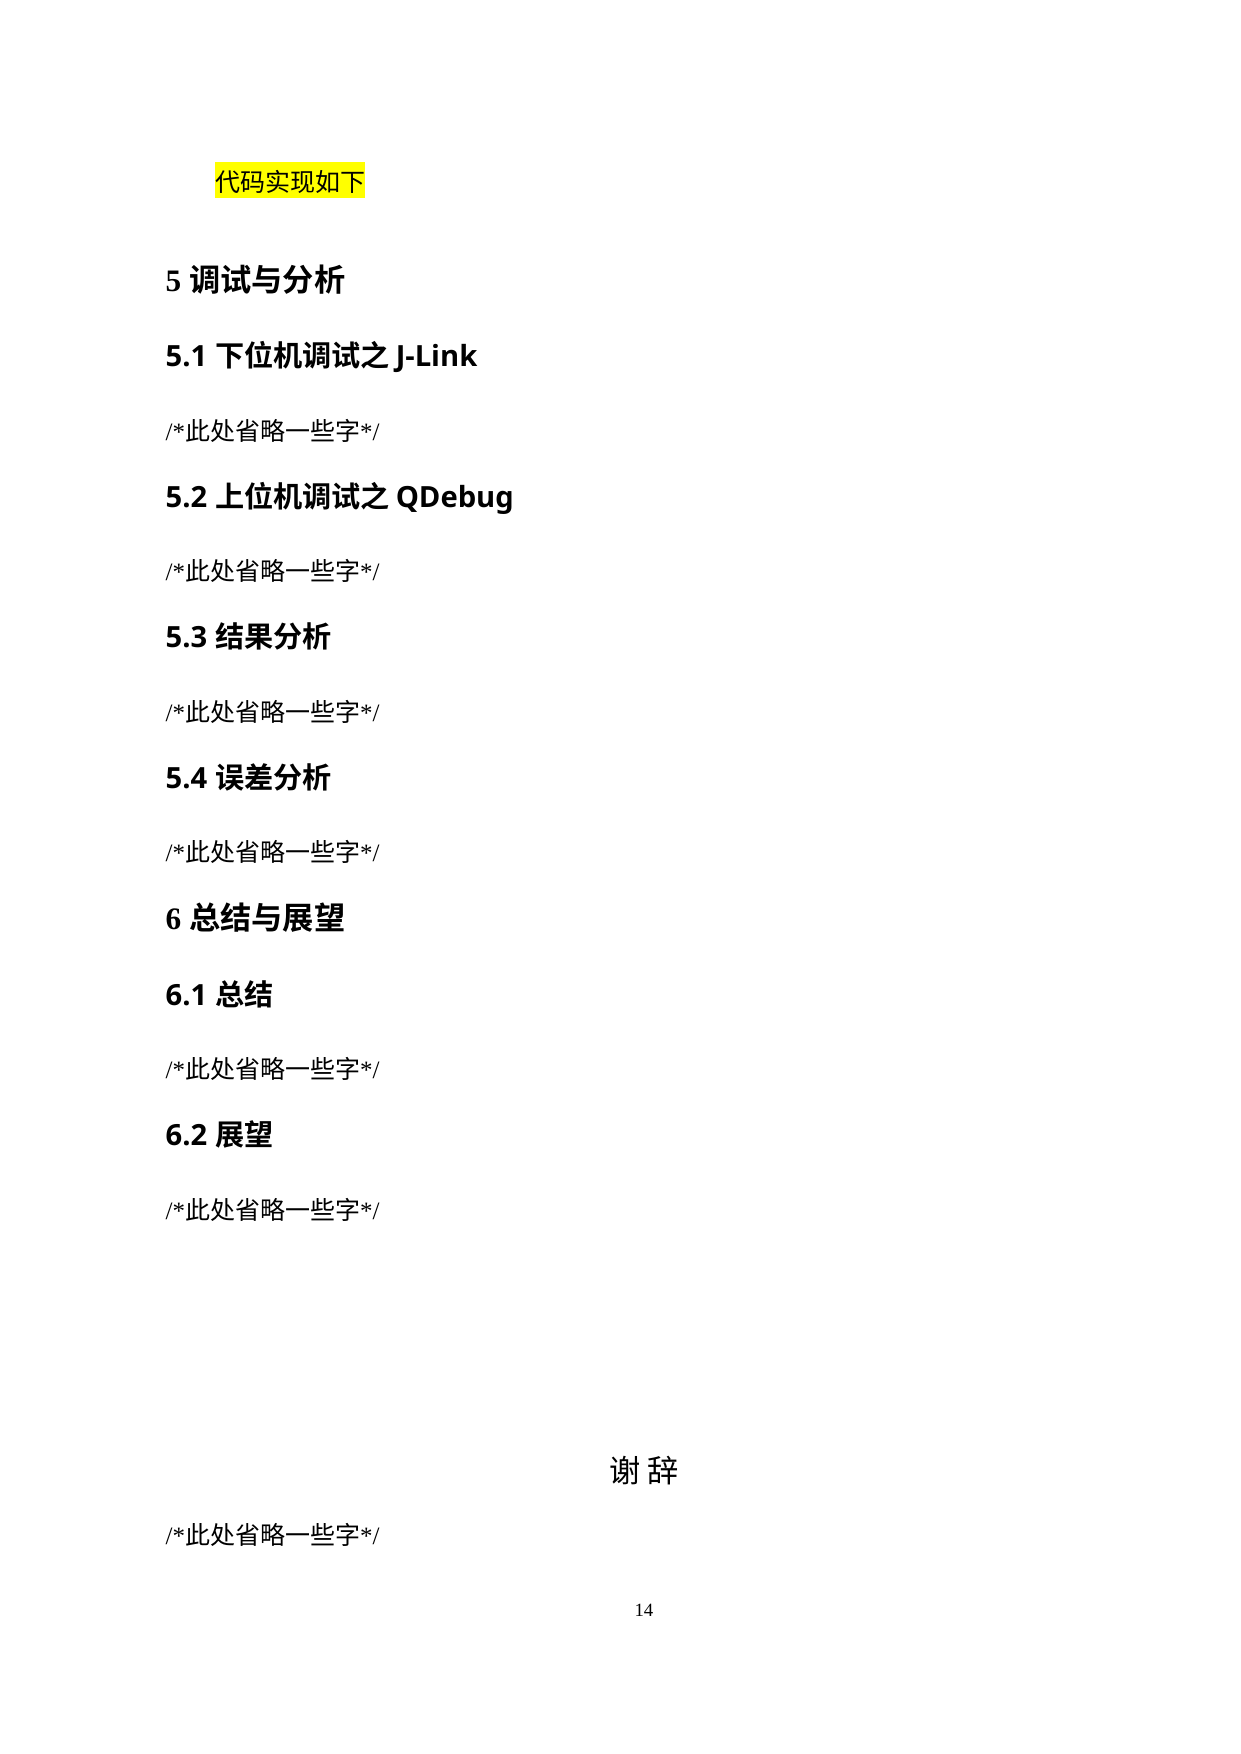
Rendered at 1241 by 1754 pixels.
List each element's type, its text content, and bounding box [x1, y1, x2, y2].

text 谢 辞 [165, 1436, 1122, 1501]
text 误差分析 [165, 743, 1122, 808]
text /*此处省略一些字*/ [165, 1501, 1122, 1566]
text 下位机调试之J-Link [165, 321, 1122, 386]
text /*此处省略一些字*/ [165, 678, 1122, 743]
text 展望 [165, 1100, 1122, 1165]
text /*此处省略一些字*/ [165, 537, 1122, 602]
text /*此处省略一些字*/ [165, 818, 1122, 883]
text 总结 [165, 960, 1122, 1025]
text /*此处省略一些字*/ [165, 397, 1122, 462]
text 代码实现如下 [165, 148, 1122, 213]
text 上位机调试之QDebug [165, 462, 1122, 527]
text 调试与分析 [165, 245, 1122, 310]
text /*此处省略一些字*/ [165, 1035, 1122, 1100]
text /*此处省略一些字*/ [165, 1176, 1122, 1241]
text 结果分析 [165, 602, 1122, 667]
text 总结与展望 [165, 883, 1122, 948]
